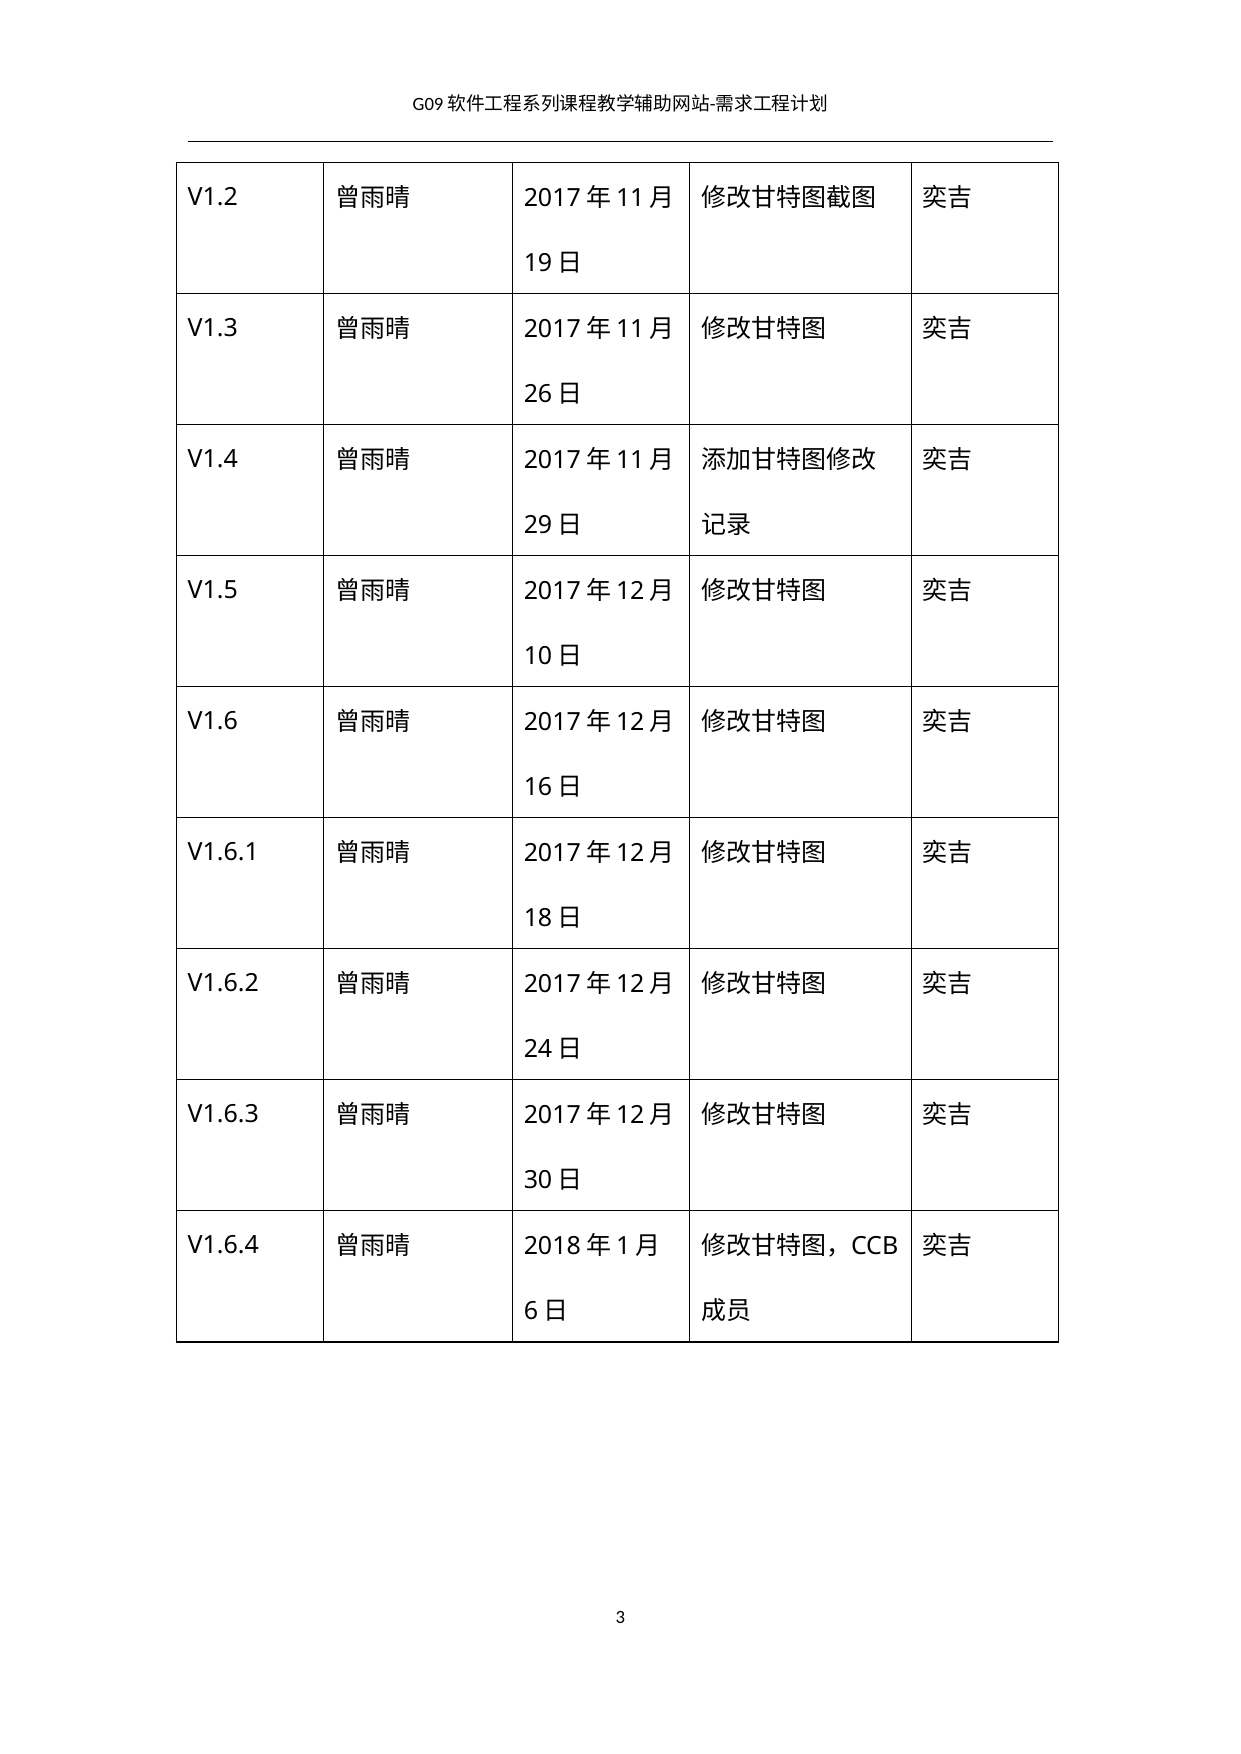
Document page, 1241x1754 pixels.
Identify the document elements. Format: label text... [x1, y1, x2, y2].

table_cell 奕吉 [912, 556, 1058, 686]
table_cell 修改甘特图 [690, 687, 911, 817]
table_cell 奕吉 [912, 1080, 1058, 1210]
table_cell 曾雨晴 [324, 818, 512, 948]
table_cell 曾雨晴 [324, 294, 512, 424]
table_cell V1.6 [177, 687, 323, 817]
table_cell 奕吉 [912, 294, 1058, 424]
table_cell 奕吉 [912, 425, 1058, 555]
table_cell 2017年11月29日 [513, 425, 689, 555]
table_cell 修改甘特图截图 [690, 163, 911, 293]
table_cell 2017年12月30日 [513, 1080, 689, 1210]
table_cell 曾雨晴 [324, 949, 512, 1079]
table_cell 修改甘特图 [690, 556, 911, 686]
table_cell V1.4 [177, 425, 323, 555]
table_cell V1.6.3 [177, 1080, 323, 1210]
table_cell 修改甘特图，CCB成员 [690, 1211, 911, 1341]
table_cell 曾雨晴 [324, 425, 512, 555]
table_cell V1.3 [177, 294, 323, 424]
table_cell 2018年1月6日 [513, 1211, 689, 1341]
table_cell 2017年12月10日 [513, 556, 689, 686]
table_cell 曾雨晴 [324, 1080, 512, 1210]
table_cell V1.6.2 [177, 949, 323, 1079]
table_cell 2017年11月26日 [513, 294, 689, 424]
table_cell 曾雨晴 [324, 1211, 512, 1341]
table_cell V1.6.4 [177, 1211, 323, 1341]
table_cell 2017年12月16日 [513, 687, 689, 817]
table_cell V1.2 [177, 163, 323, 293]
table_cell 曾雨晴 [324, 556, 512, 686]
table_cell 奕吉 [912, 687, 1058, 817]
table_cell 奕吉 [912, 818, 1058, 948]
table_cell 2017年12月18日 [513, 818, 689, 948]
table_cell 奕吉 [912, 1211, 1058, 1341]
table_cell 修改甘特图 [690, 818, 911, 948]
table_cell 曾雨晴 [324, 687, 512, 817]
table_cell V1.5 [177, 556, 323, 686]
table_cell 添加甘特图修改记录 [690, 425, 911, 555]
table_cell 2017年11月19日 [513, 163, 689, 293]
table_cell 奕吉 [912, 163, 1058, 293]
table_cell 曾雨晴 [324, 163, 512, 293]
table_cell 奕吉 [912, 949, 1058, 1079]
table_cell 2017年12月24日 [513, 949, 689, 1079]
table_cell 修改甘特图 [690, 949, 911, 1079]
table_cell 修改甘特图 [690, 294, 911, 424]
table_cell 修改甘特图 [690, 1080, 911, 1210]
table_cell V1.6.1 [177, 818, 323, 948]
